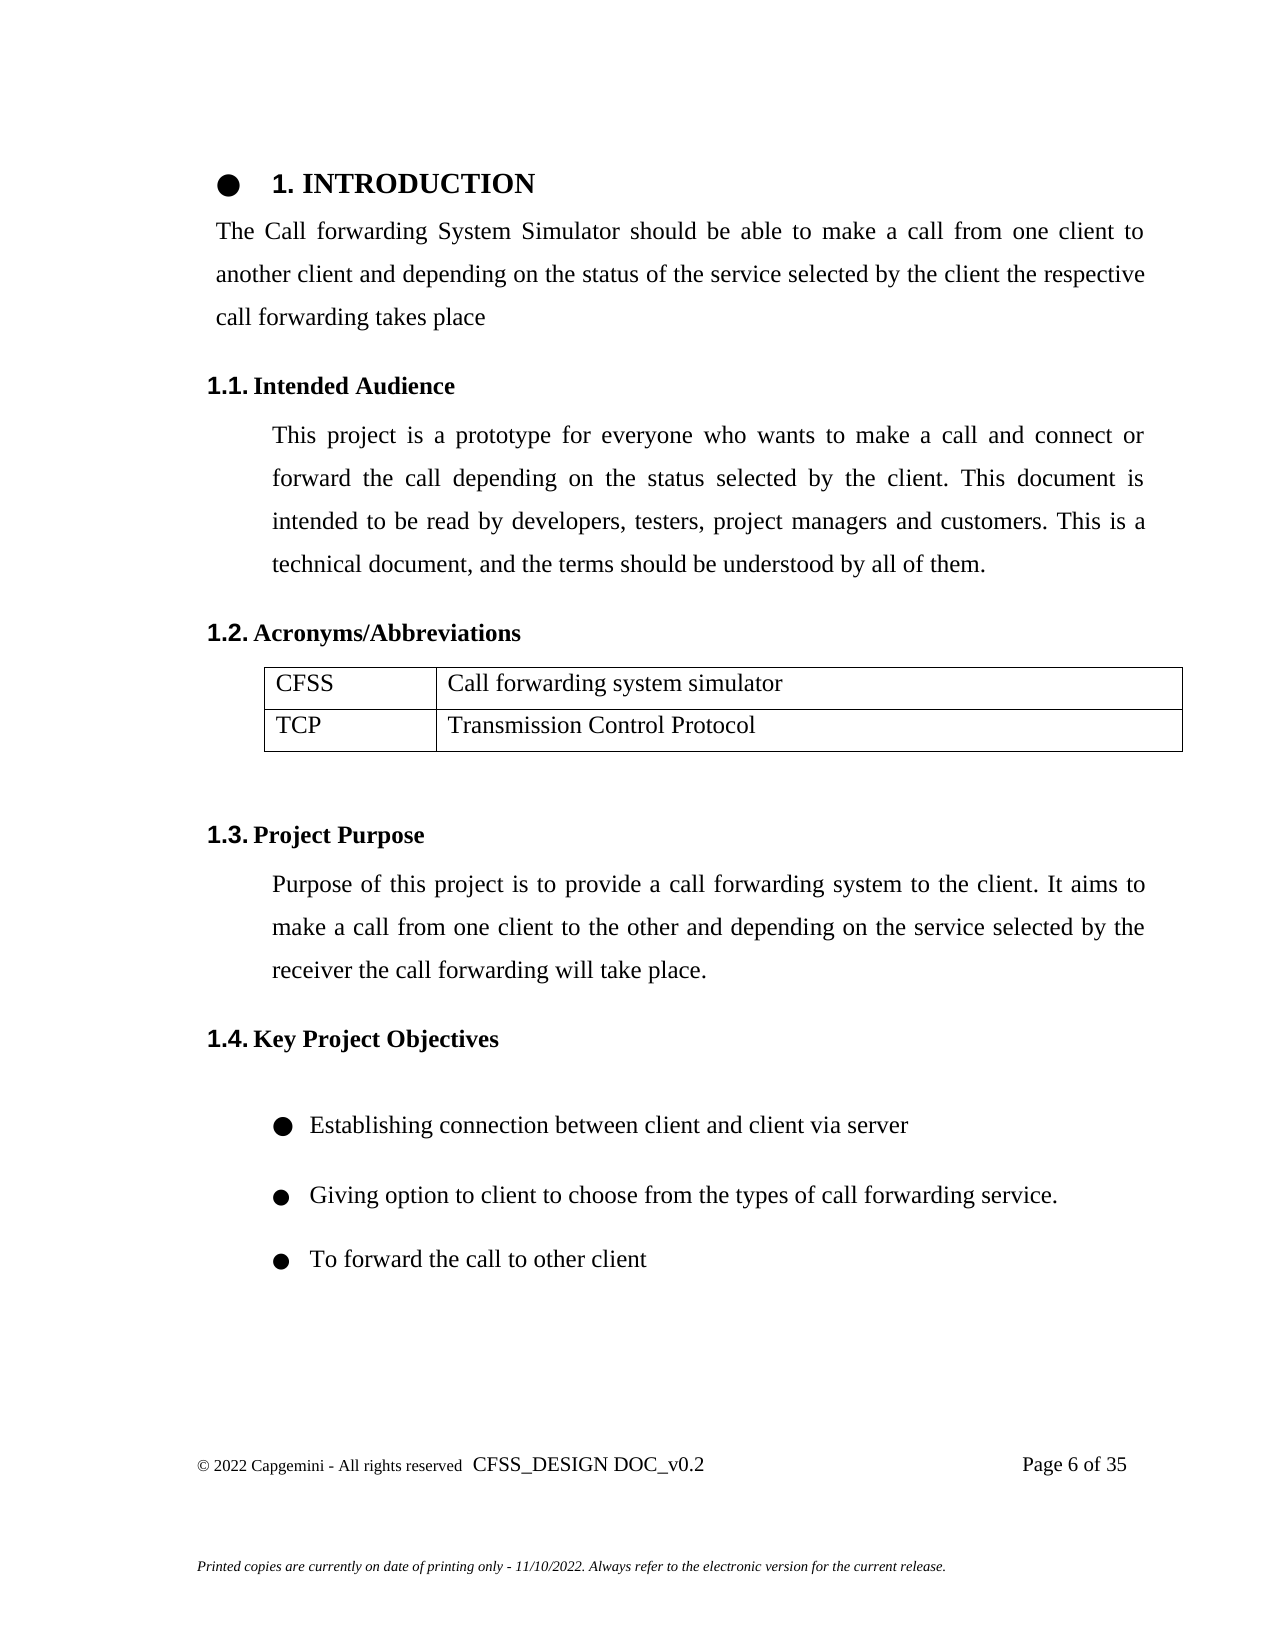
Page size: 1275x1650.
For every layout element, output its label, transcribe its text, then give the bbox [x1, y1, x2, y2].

table_header Call forwarding system simulator [437, 668, 1182, 709]
subtitle Key Project Objectives [248, 1024, 1146, 1052]
table_header CFSS [265, 668, 436, 709]
table_cell Transmission Control Protocol [437, 710, 1182, 751]
table_cell TCP [265, 710, 436, 751]
subtitle Project Purpose [248, 820, 1146, 849]
subtitle 1. INTRODUCTION [216, 150, 1146, 210]
list Giving option to client to choose from the types of call forwarding service. [272, 1173, 1146, 1216]
subtitle Acronyms/Abbreviations [248, 618, 1146, 646]
text Purpose of this project is to provide a call forwarding system to the client. It aims to make a call from one client to the other and depending on the service selected by the receiver the call forwarding will take place. [272, 869, 1146, 984]
list To forward the call to other client [272, 1237, 1146, 1280]
text This project is a prototype for everyone who wants to make a call and connect or forward the call depending on the status selected by the client. This document is intended to be read by developers, testers, project managers and customers. This is a technical document, and the terms should be understood by all of them. [272, 420, 1146, 578]
list Establishing connection between client and client via server [272, 1096, 1146, 1147]
text The Call forwarding System Simulator should be able to make a call from one client to another client and depending on the status of the service selected by the client the respective call forwarding takes place [216, 216, 1146, 331]
subtitle Intended Audience [248, 371, 1146, 399]
